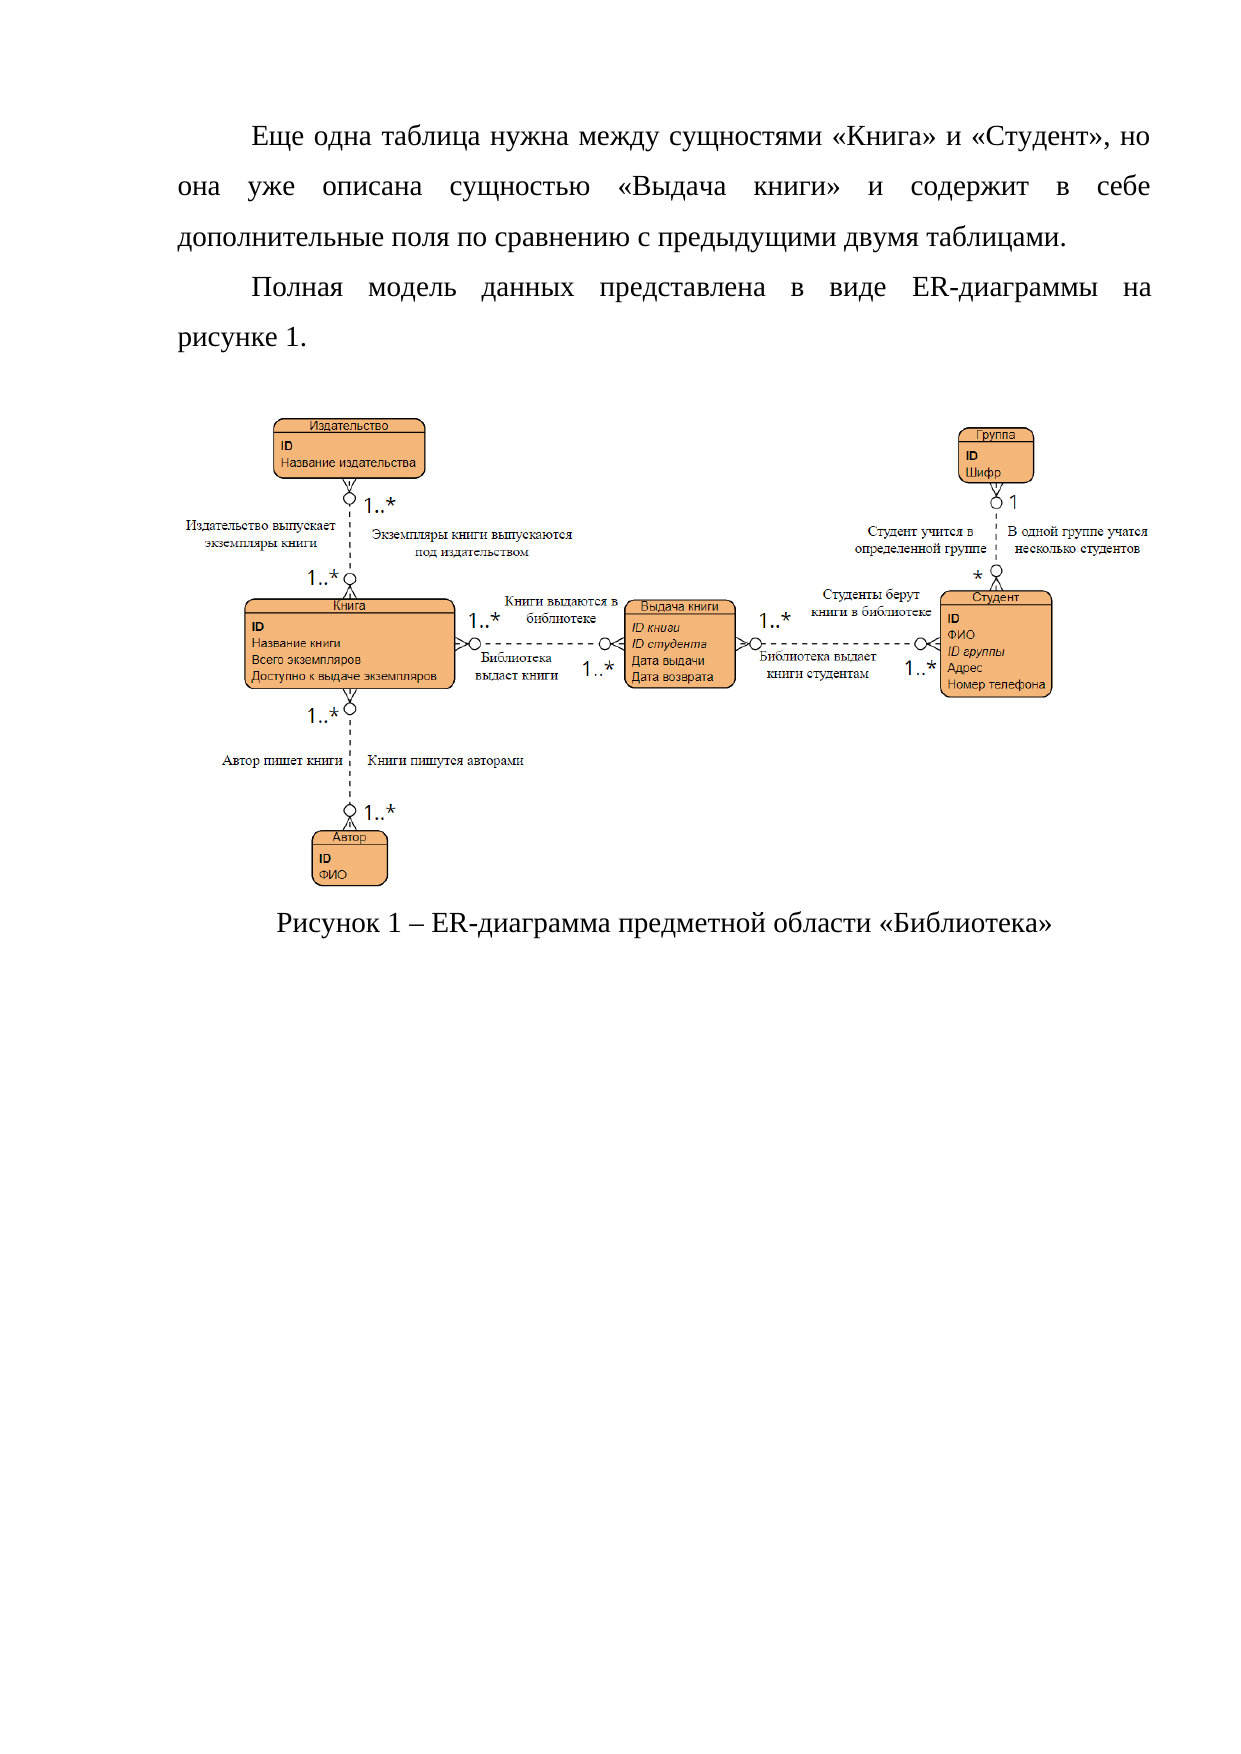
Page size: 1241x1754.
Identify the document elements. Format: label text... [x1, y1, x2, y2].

list Полная модель данных представлена в виде ER-диаграммы на рисунке 1. [177, 269, 1152, 353]
list Рисунок 1 – ER-диаграмма предметной области «Библиотека» [177, 905, 1152, 938]
picture [177, 403, 1152, 891]
text Еще одна таблица нужна между сущностями «Книга» и «Студент», но она уже описана сущностью «Выдача книги» и содержит в себе дополнительные поля по сравнению с предыдущими двумя таблицами. [177, 118, 1152, 252]
